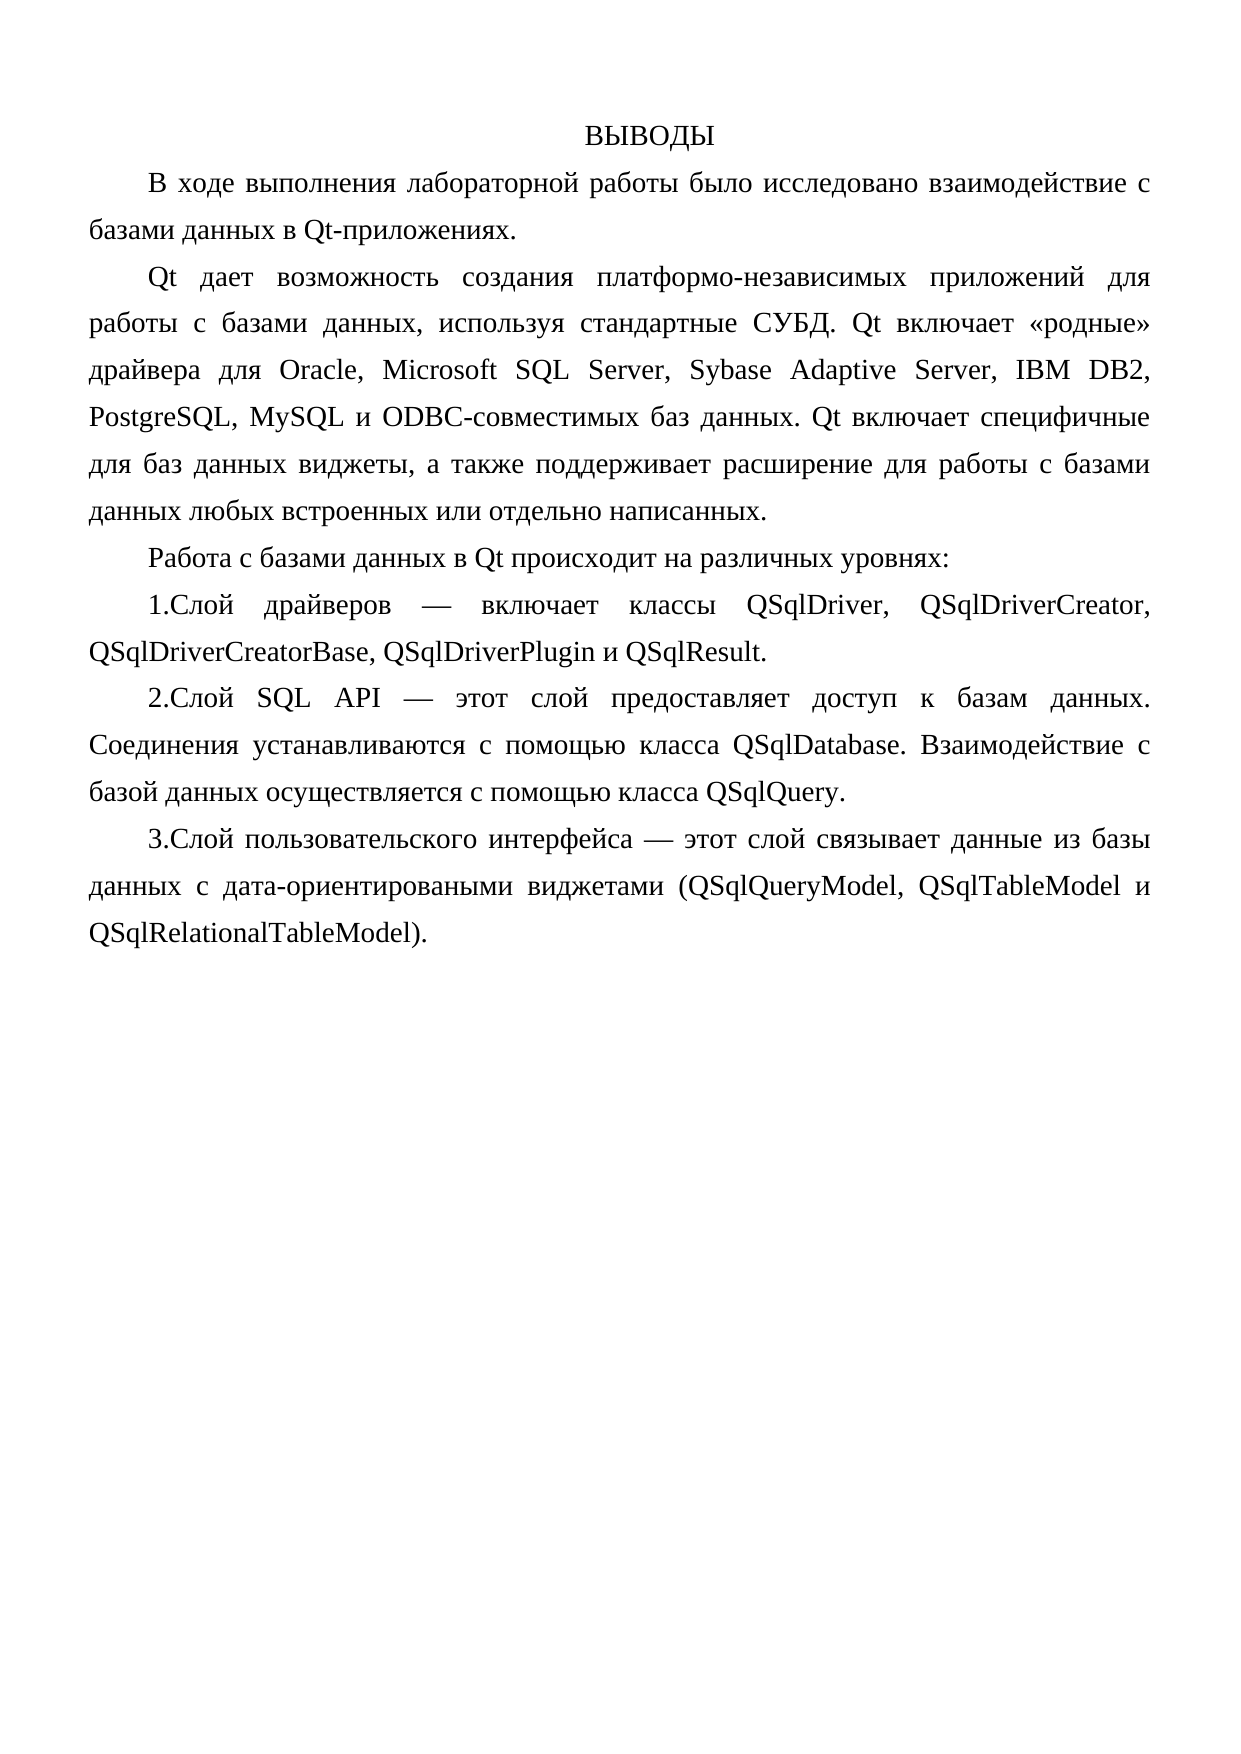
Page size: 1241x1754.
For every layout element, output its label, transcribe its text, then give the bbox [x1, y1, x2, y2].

text 1.Слой драйверов — включает классы QSqlDriver, QSqlDriverCreator, QSqlDriverCreatorBase, QSqlDriverPlugin и QSqlResult. [88, 587, 1152, 667]
text 3.Слой пользовательского интерфейса — этот слой связывает данные из базы данных с дата-ориентироваными виджетами (QSqlQueryModel, QSqlTableModel и QSqlRelationalTableModel). [88, 821, 1152, 948]
text Qt дает возможность создания платформо-независимых приложений для работы с базами данных, используя стандартные СУБД. Qt включает «родные» драйвера для Oracle, Microsoft SQL Server, Sybase Adaptive Server, IBM DB2, PostgreSQL, MySQL и ODBC-совместимых баз данных. Qt включает специфичные для баз данных виджеты, а также поддерживает расширение для работы с базами данных любых встроенных или отдельно написанных. [88, 259, 1152, 527]
text 2.Слой SQL API — этот слой предоставляет доступ к базам данных. Соединения устанавливаются с помощью класса QSqlDatabase. Взаимодействие с базой данных осуществляется с помощью класса QSqlQuery. [88, 681, 1152, 808]
text В ходе выполнения лабораторной работы было исследовано взаимодействие с базами данных в Qt-приложениях. [88, 165, 1152, 245]
text ВЫВОДЫ [88, 118, 1152, 152]
text Работа с базами данных в Qt происходит на различных уровнях: [88, 540, 1152, 573]
